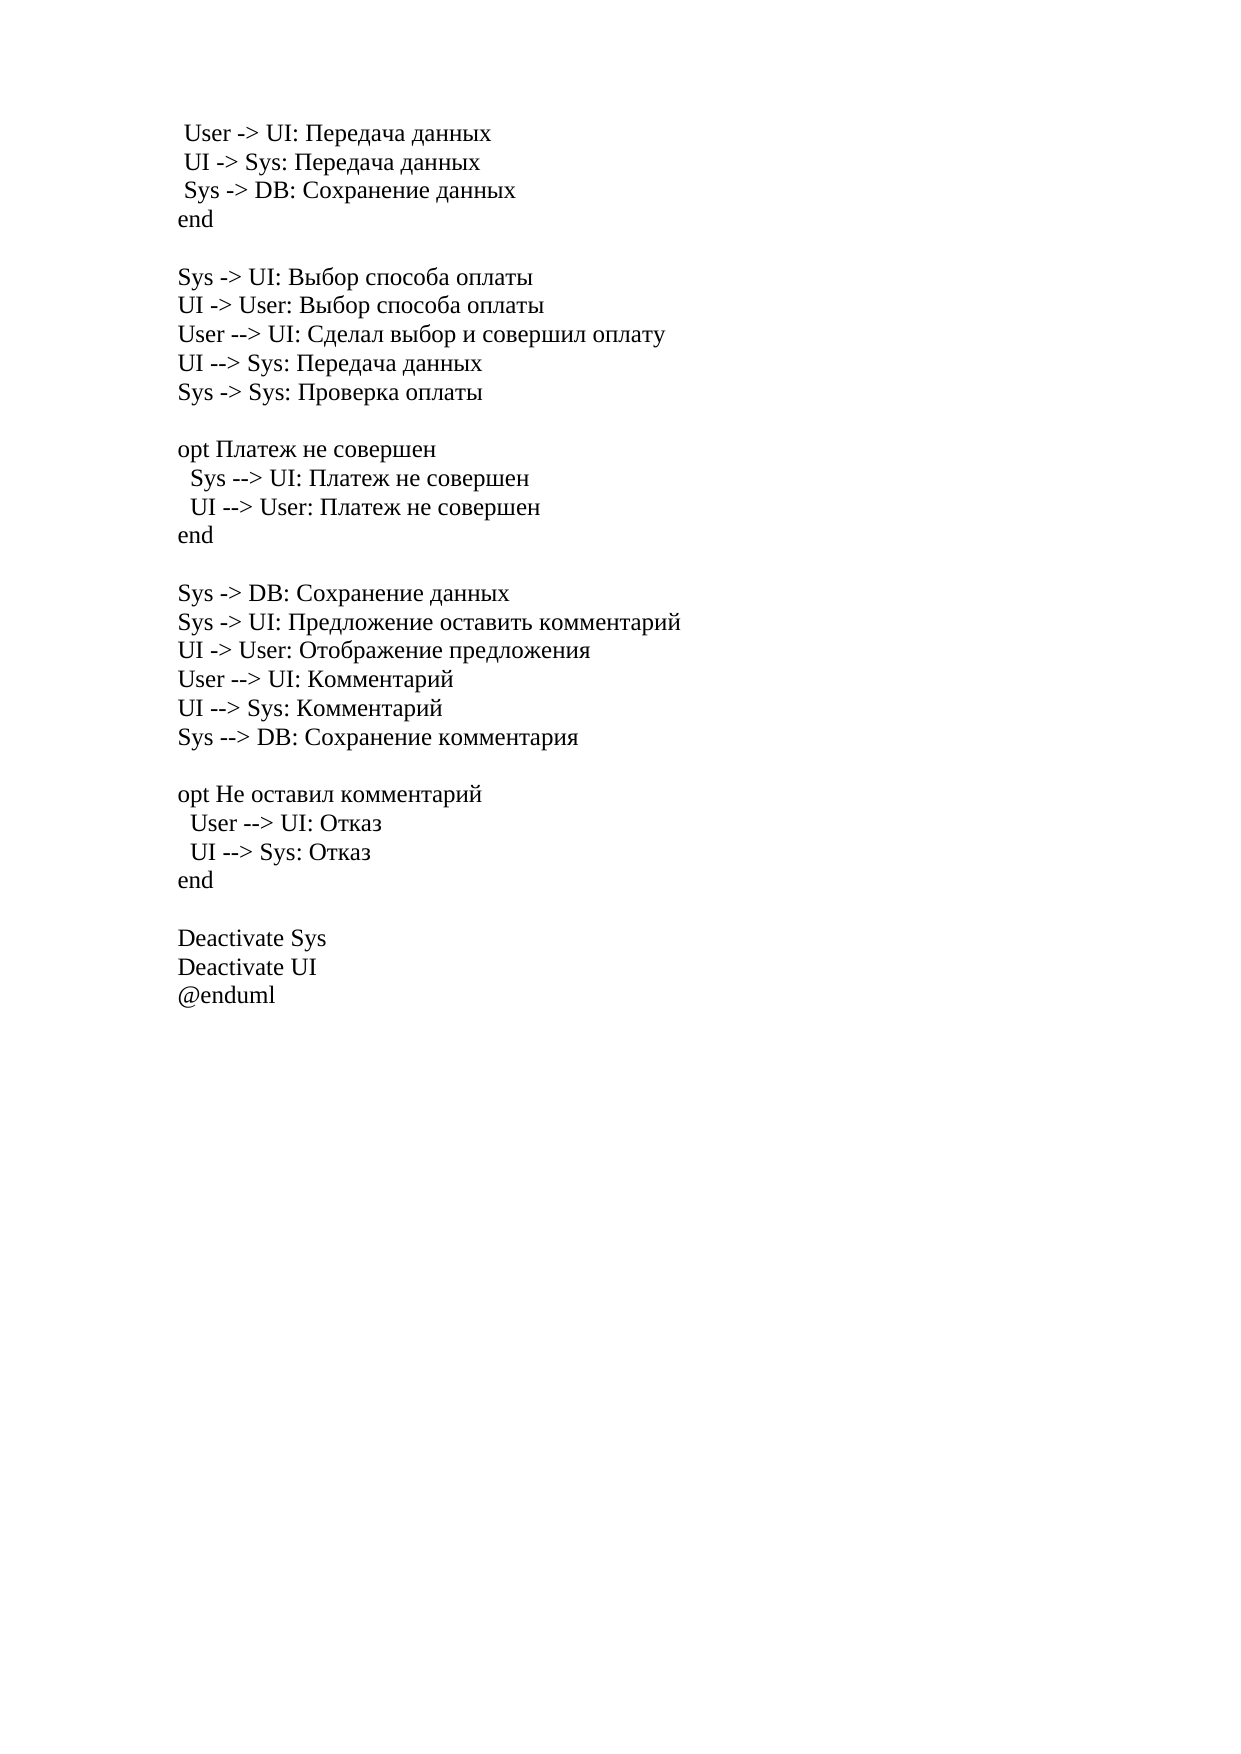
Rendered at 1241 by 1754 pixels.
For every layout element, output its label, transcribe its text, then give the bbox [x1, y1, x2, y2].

text UI --> Sys: Передача данных [177, 348, 1152, 377]
text Sys --> DB: Сохранение комментария [177, 722, 1152, 751]
text Deactivate Sys [177, 923, 1152, 952]
text end [177, 204, 1152, 233]
text Sys --> UI: Платеж не совершен [177, 463, 1152, 492]
text UI --> Sys: Отказ [177, 837, 1152, 866]
text Deactivate UI [177, 952, 1152, 981]
text end [177, 521, 1152, 549]
text @enduml [177, 981, 1152, 1009]
text Sys -> DB: Сохранение данных [177, 578, 1152, 607]
text UI -> User: Выбор способа оплаты [177, 291, 1152, 319]
text UI --> Sys: Комментарий [177, 693, 1152, 722]
text User --> UI: Отказ [177, 808, 1152, 837]
text User --> UI: Сделал выбор и совершил оплату [177, 319, 1152, 348]
text opt Платеж не совершен [177, 434, 1152, 463]
text User -> UI: Передача данных [177, 118, 1152, 147]
text end [177, 866, 1152, 894]
text opt Не оставил комментарий [177, 779, 1152, 808]
text UI --> User: Платеж не совершен [177, 492, 1152, 521]
text Sys -> DB: Сохранение данных [177, 176, 1152, 204]
text Sys -> UI: Предложение оставить комментарий [177, 607, 1152, 636]
text User --> UI: Комментарий [177, 664, 1152, 693]
text Sys -> UI: Выбор способа оплаты [177, 262, 1152, 291]
text UI -> User: Отображение предложения [177, 636, 1152, 664]
text Sys -> Sys: Проверка оплаты [177, 377, 1152, 406]
text UI -> Sys: Передача данных [177, 147, 1152, 176]
